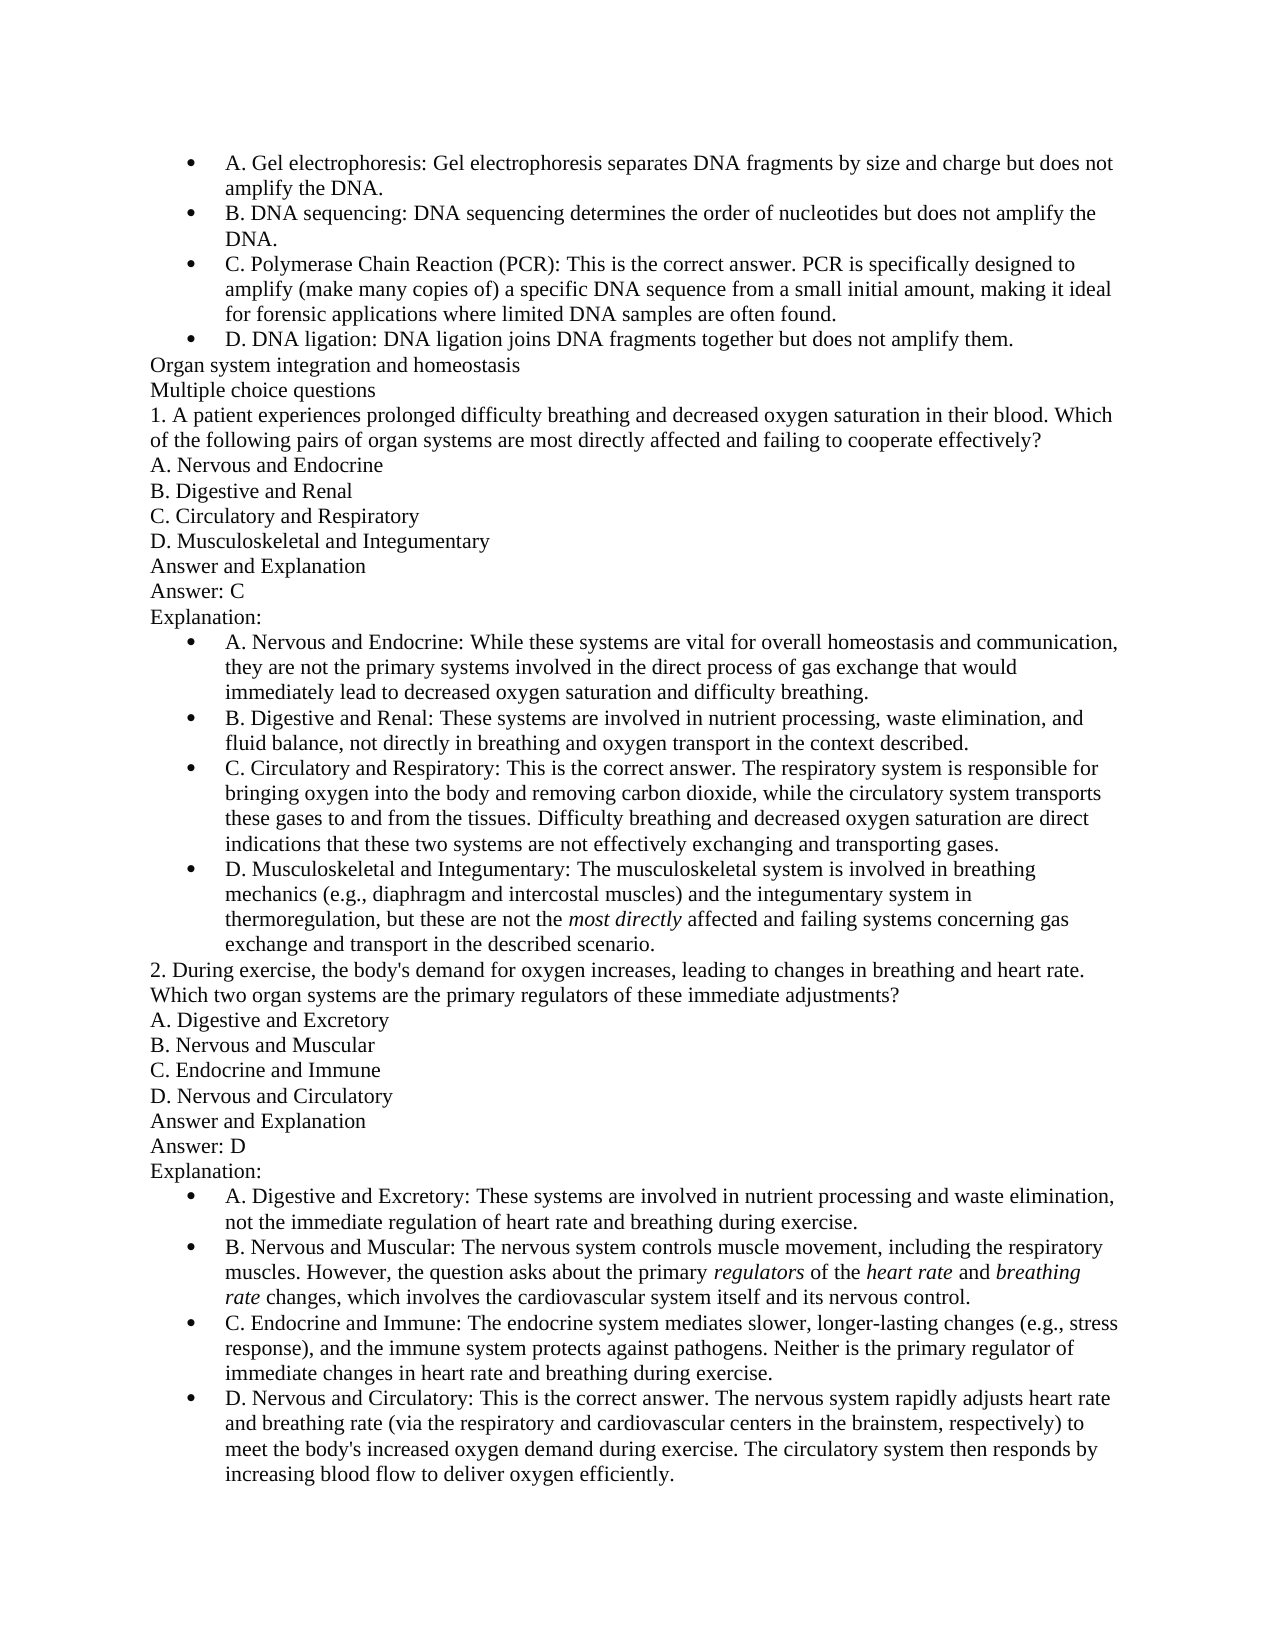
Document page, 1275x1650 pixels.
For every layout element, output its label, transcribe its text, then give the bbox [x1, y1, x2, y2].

list B. DNA sequencing: DNA sequencing determines the order of nucleotides but does not amplify the DNA. [187, 200, 1125, 251]
list B. Digestive and Renal: These systems are involved in nutrient processing, waste elimination, and fluid balance, not directly in breathing and oxygen transport in the context described. [187, 704, 1125, 755]
text 1. A patient experiences prolonged difficulty breathing and decreased oxygen saturation in their blood. Which of the following pairs of organ systems are most directly affected and failing to cooperate effectively? [150, 402, 1125, 452]
list C. Polymerase Chain Reaction (PCR): This is the correct answer. PCR is specifically designed to amplify (make many copies of) a specific DNA sequence from a small initial amount, making it ideal for forensic applications where limited DNA samples are often found. [187, 251, 1125, 326]
list A. Digestive and Excretory: These systems are involved in nutrient processing and waste elimination, not the immediate regulation of heart rate and breathing during exercise. [187, 1183, 1125, 1234]
text A. Nervous and Endocrine B. Digestive and Renal C. Circulatory and Respiratory D. Musculoskeletal and Integumentary [150, 452, 1125, 553]
text Multiple choice questions [150, 377, 1125, 402]
text Organ system integration and homeostasis [150, 352, 1125, 377]
text Explanation: [150, 604, 1125, 629]
text 2. During exercise, the body's demand for oxygen increases, leading to changes in breathing and heart rate. Which two organ systems are the primary regulators of these immediate adjustments? [150, 957, 1125, 1007]
text Explanation: [150, 1158, 1125, 1183]
text Answer and Explanation [150, 1108, 1125, 1133]
list D. Musculoskeletal and Integumentary: The musculoskeletal system is involved in breathing mechanics (e.g., diaphragm and intercostal muscles) and the integumentary system in thermoregulation, but these are not the most directly affected and failing systems concerning gas exchange and transport in the described scenario. [187, 856, 1125, 957]
list A. Gel electrophoresis: Gel electrophoresis separates DNA fragments by size and charge but does not amplify the DNA. [187, 150, 1125, 200]
list C. Circulatory and Respiratory: This is the correct answer. The respiratory system is responsible for bringing oxygen into the body and removing carbon dioxide, while the circulatory system transports these gases to and from the tissues. Difficulty breathing and decreased oxygen saturation are direct indications that these two systems are not effectively exchanging and transporting gases. [187, 755, 1125, 856]
list D. Nervous and Circulatory: This is the correct answer. The nervous system rapidly adjusts heart rate and breathing rate (via the respiratory and cardiovascular centers in the brainstem, respectively) to meet the body's increased oxygen demand during exercise. The circulatory system then responds by increasing blood flow to deliver oxygen efficiently. [187, 1385, 1125, 1486]
text Answer: D [150, 1133, 1125, 1158]
text A. Digestive and Excretory B. Nervous and Muscular C. Endocrine and Immune D. Nervous and Circulatory [150, 1007, 1125, 1108]
list C. Endocrine and Immune: The endocrine system mediates slower, longer-lasting changes (e.g., stress response), and the immune system protects against pathogens. Neither is the primary regulator of immediate changes in heart rate and breathing during exercise. [187, 1309, 1125, 1385]
list B. Nervous and Muscular: The nervous system controls muscle movement, including the respiratory muscles. However, the question asks about the primary regulators of the heart rate and breathing rate changes, which involves the cardiovascular system itself and its nervous control. [187, 1234, 1125, 1309]
list D. DNA ligation: DNA ligation joins DNA fragments together but does not amplify them. [187, 326, 1125, 352]
text Answer: C [150, 578, 1125, 604]
text Answer and Explanation [150, 553, 1125, 578]
list A. Nervous and Endocrine: While these systems are vital for overall homeostasis and communication, they are not the primary systems involved in the direct process of gas exchange that would immediately lead to decreased oxygen saturation and difficulty breathing. [187, 629, 1125, 704]
